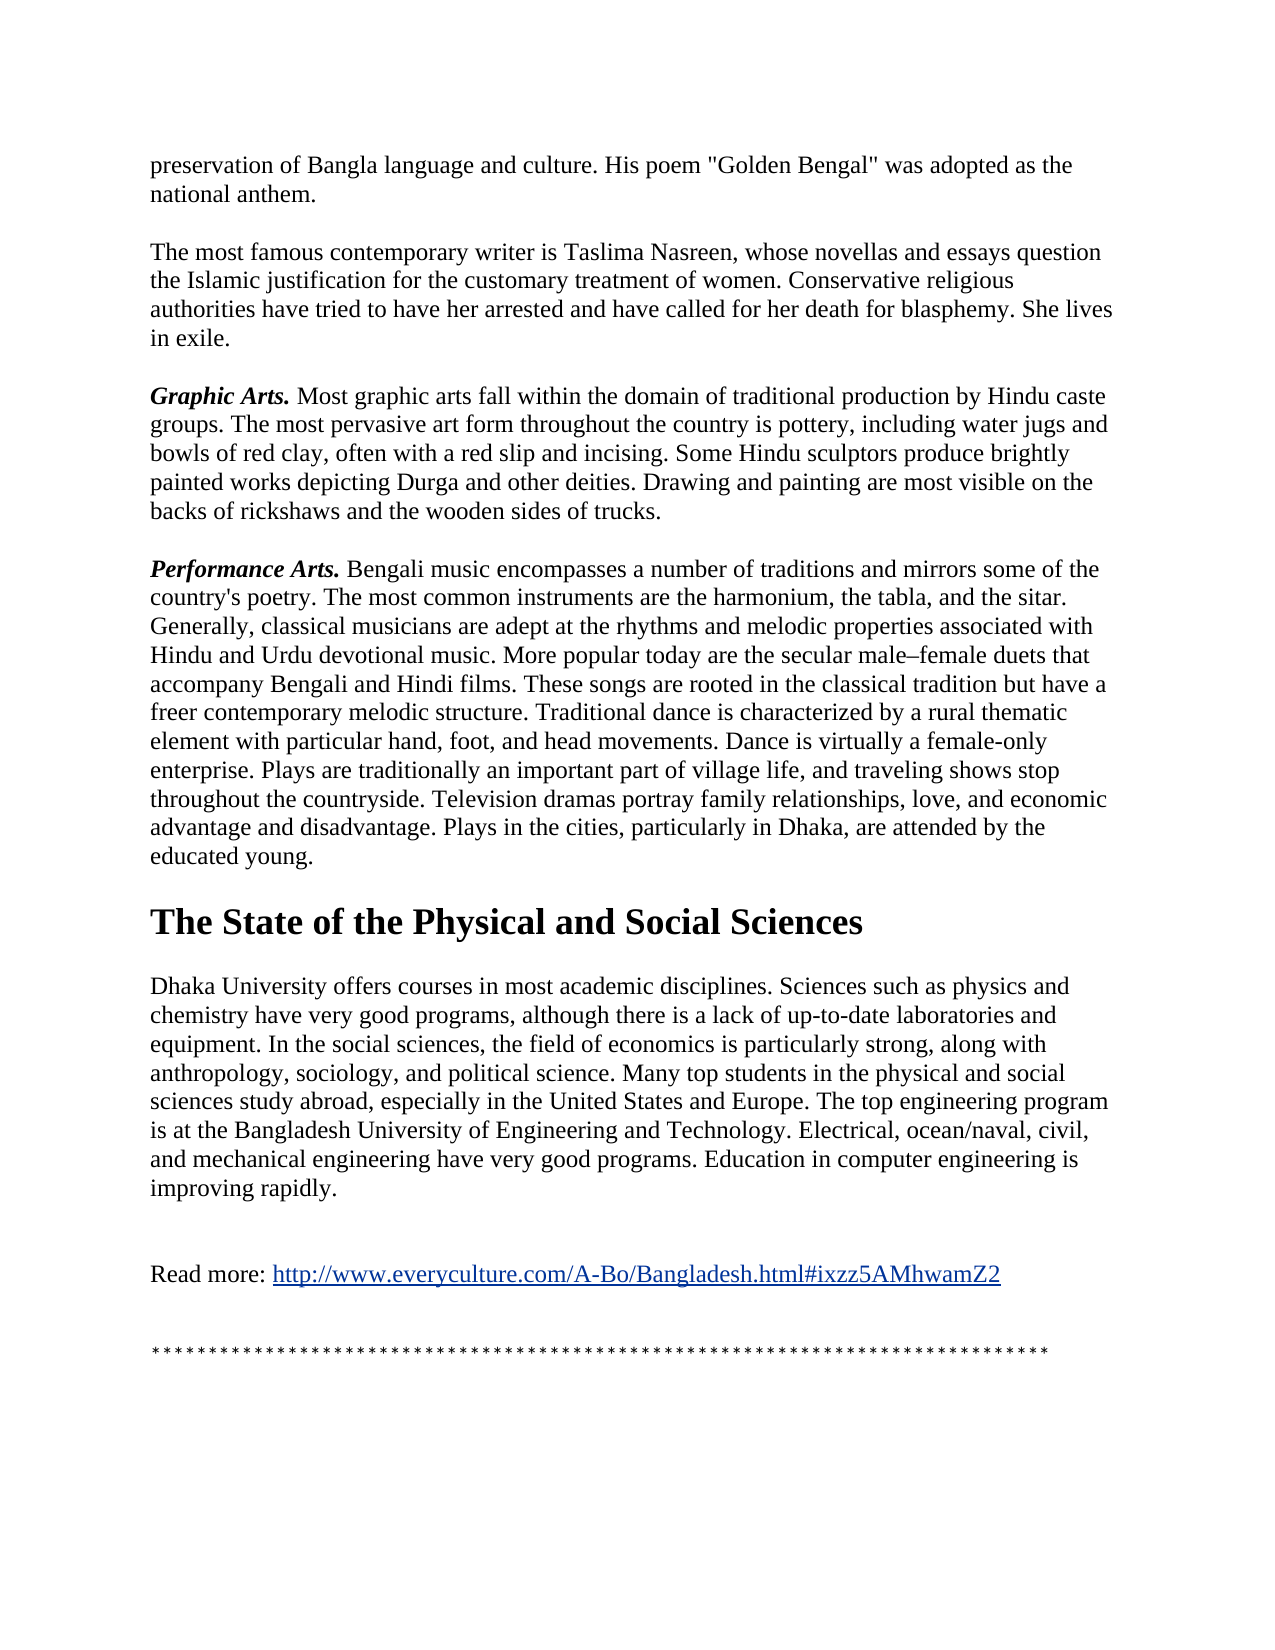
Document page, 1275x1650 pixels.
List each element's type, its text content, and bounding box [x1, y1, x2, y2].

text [150, 150, 1125, 207]
text ******************************************************************************* [150, 1341, 1125, 1369]
text The State of the Physical and Social Sciences [150, 899, 1125, 942]
text Read more: http://www.everyculture.com/A-Bo/Bangladesh.html#ixzz5AMhwamZ2 [150, 1231, 1125, 1288]
text Performance Arts. Bengali music encompasses a number of traditions and mirrors some of the country's poetry. The most common instruments are the harmonium, the tabla, and the sitar. Generally, classical musicians are adept at the rhythms and melodic properties associated with Hindu and Urdu devotional music. More popular today are the secular male–female duets that accompany Bengali and Hindi films. These songs are rooted in the classical tradition but have a freer contemporary melodic structure. Traditional dance is characterized by a rural thematic element with particular hand, foot, and head movements. Dance is virtually a female-only enterprise. Plays are traditionally an important part of village life, and traveling shows stop throughout the countryside. Television dramas portray family relationships, love, and economic advantage and disadvantage. Plays in the cities, particularly in Dhaka, are attended by the educated young. [150, 554, 1125, 870]
text Dhaka University offers courses in most academic disciplines. Sciences such as physics and chemistry have very good programs, although there is a lack of up-to-date laboratories and equipment. In the social sciences, the field of economics is particularly strong, along with anthropology, sociology, and political science. Many top students in the physical and social sciences study abroad, especially in the United States and Europe. The top engineering program is at the Bangladesh University of Engineering and Technology. Electrical, ocean/naval, civil, and mechanical engineering have very good programs. Education in computer engineering is improving rapidly. [150, 971, 1125, 1201]
text The most famous contemporary writer is Taslima Nasreen, whose novellas and essays question the Islamic justification for the customary treatment of women. Conservative religious authorities have tried to have her arrested and have called for her death for blasphemy. She lives in exile. [150, 237, 1125, 352]
text Graphic Arts. Most graphic arts fall within the domain of traditional production by Hindu caste groups. The most pervasive art form throughout the country is pottery, including water jugs and bowls of red clay, often with a red slip and incising. Some Hindu sculptors produce brightly painted works depicting Durga and other deities. Drawing and painting are most visible on the backs of rickshaws and the wooden sides of trucks. [150, 381, 1125, 524]
